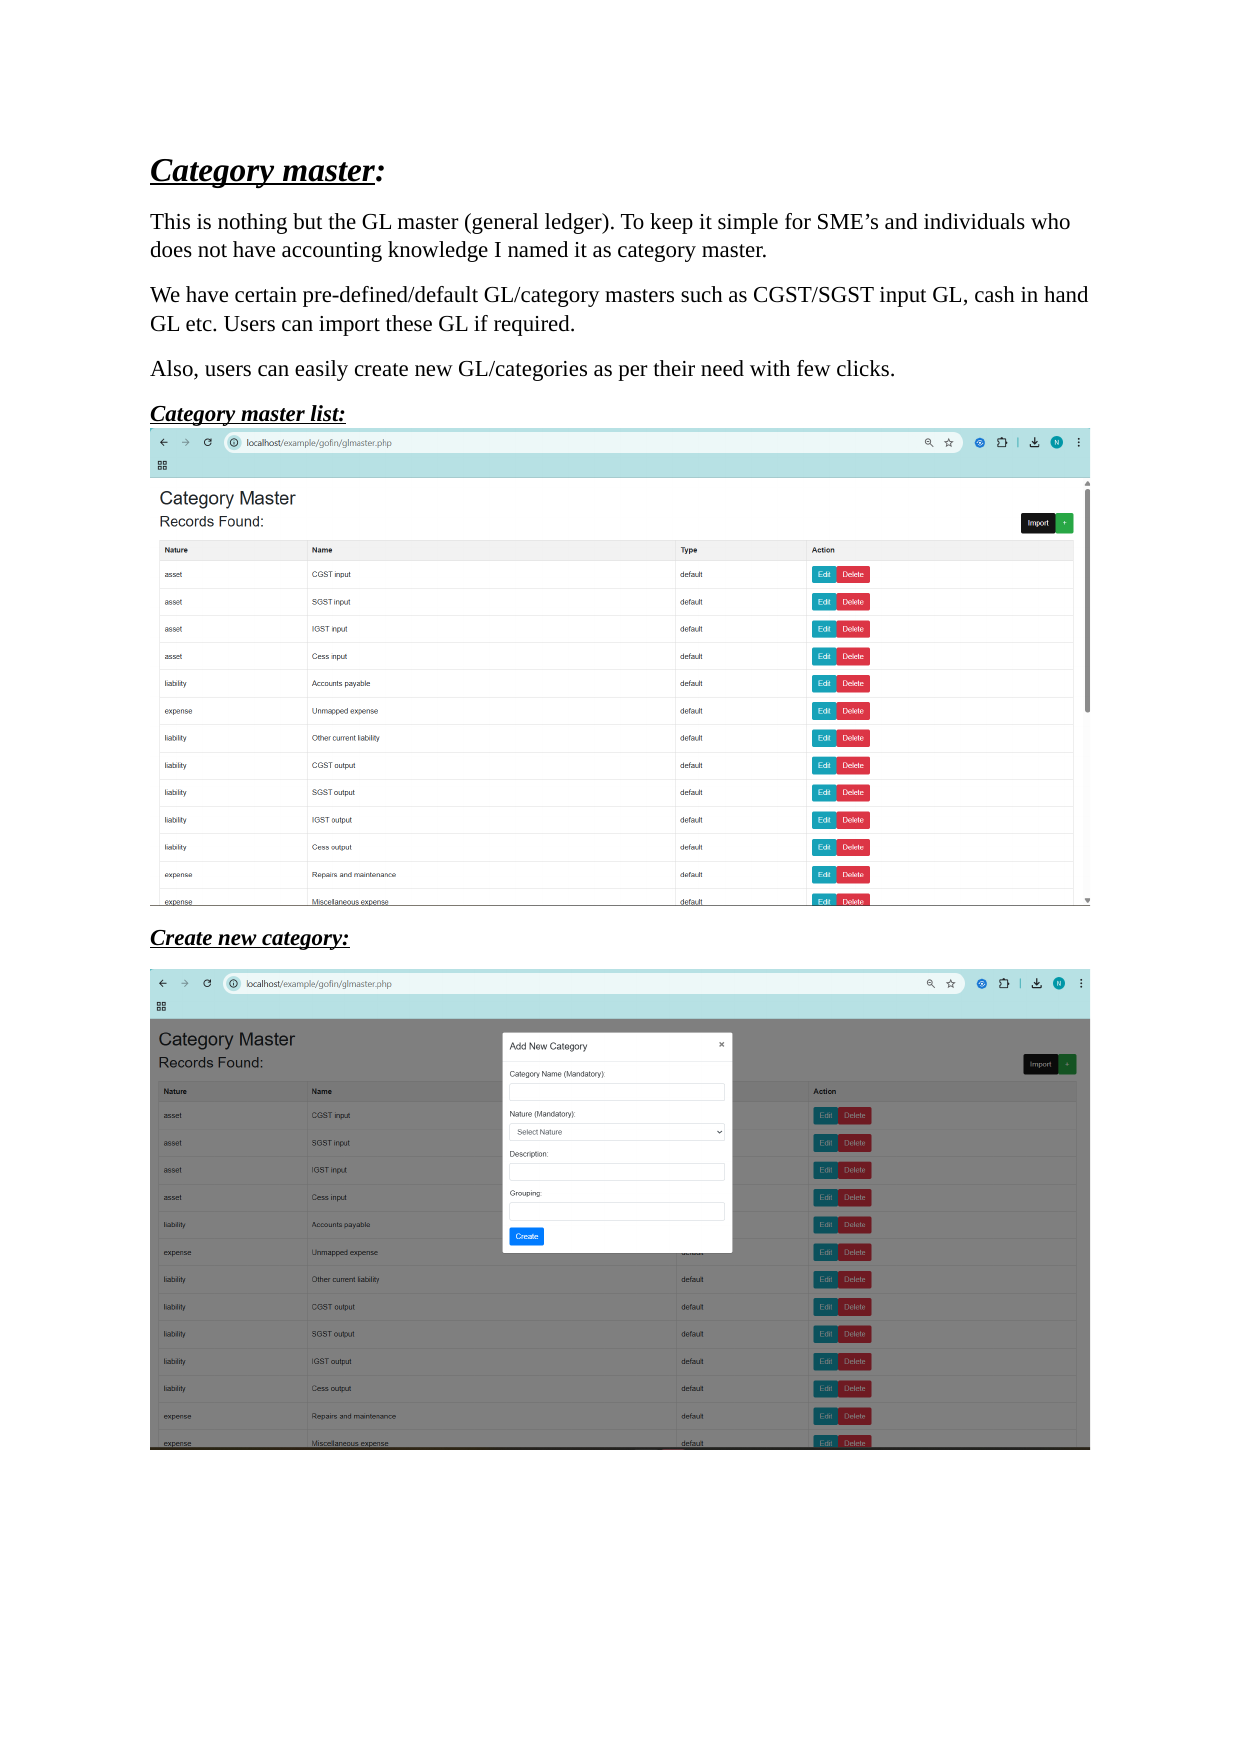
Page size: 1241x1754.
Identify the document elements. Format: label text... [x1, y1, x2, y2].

text This is nothing but the GL master (general ledger). To keep it simple for SME’s and individuals who does not have accounting knowledge I named it as category master. [150, 208, 1090, 263]
picture [150, 969, 1091, 1450]
text Category master list: [150, 400, 1090, 428]
text Also, users can easily create new GL/categories as per their need with few clicks. [150, 355, 1090, 381]
text Create new category: [150, 924, 1090, 950]
text Category master: [150, 150, 1090, 188]
picture [150, 428, 1091, 906]
text We have certain pre-defined/default GL/category masters such as CGST/SGST input GL, cash in hand GL etc. Users can import these GL if required. [150, 282, 1090, 336]
